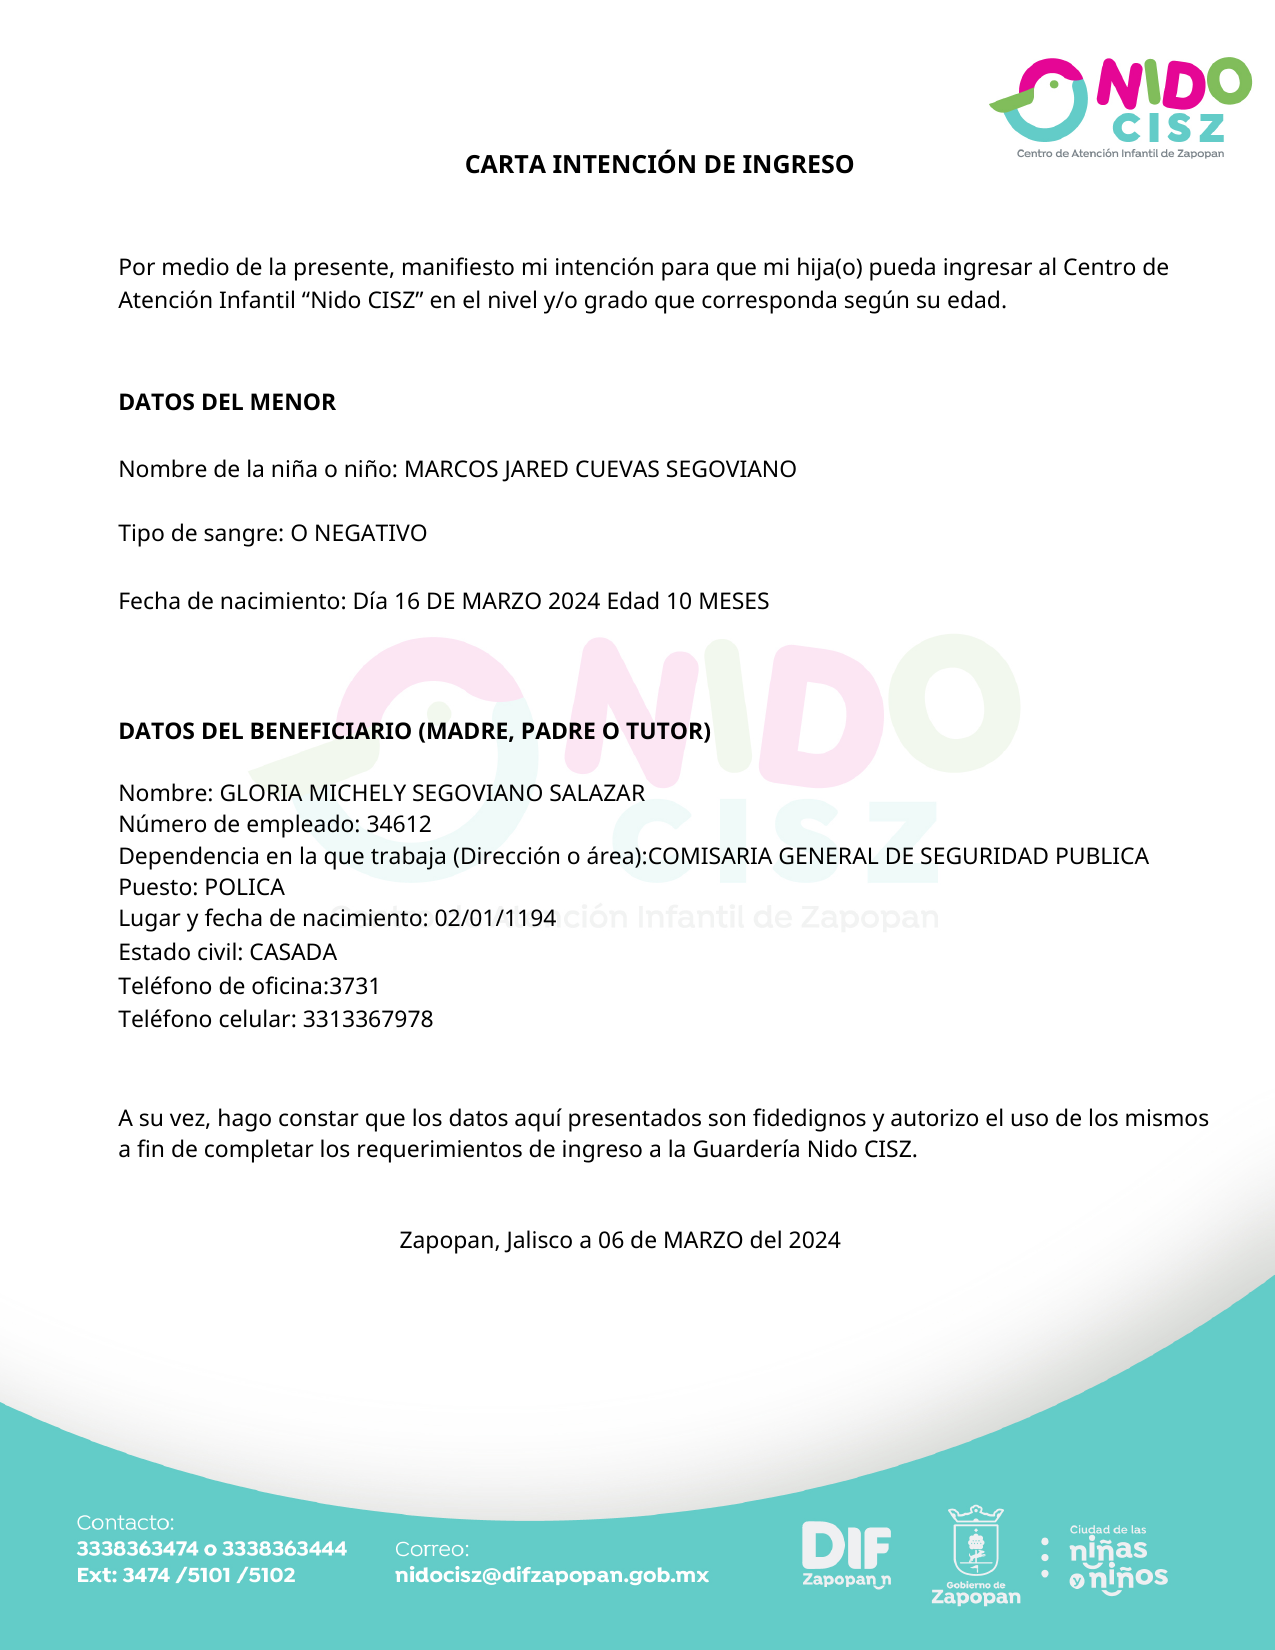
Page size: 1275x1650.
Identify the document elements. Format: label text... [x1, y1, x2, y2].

text Dependencia en la que trabaja (Dirección o área):COMISARIA GENERAL DE SEGURIDAD PUBLICA [118, 840, 1226, 871]
text Por medio de la presente, manifiesto mi intención para que mi hija(o) pueda ingresar al Centro de Atención Infantil “Nido CISZ” en el nivel y/o grado que corresponda según su edad. [118, 251, 1226, 316]
text Lugar y fecha de nacimiento: 02/01/1194 [118, 902, 1226, 933]
text DATOS DEL BENEFICIARIO (MADRE, PADRE O TUTOR) [118, 715, 1226, 746]
text Estado civil: CASADA [118, 936, 1226, 967]
text Número de empleado: 34612 [118, 808, 1226, 840]
text Nombre de la niña o niño: MARCOS JARED CUEVAS SEGOVIANO [118, 453, 1226, 484]
text DATOS DEL MENOR [118, 386, 1226, 417]
text Zapopan, Jalisco a 06 de MARZO del 2024 [15, 1224, 1226, 1255]
text A su vez, hago constar que los datos aquí presentados son fidedignos y autorizo el uso de los mismos a fin de completar los requerimientos de ingreso a la Guardería Nido CISZ. [118, 1102, 1226, 1165]
text Teléfono celular: 3313367978 [118, 1003, 1226, 1035]
text Tipo de sangre: O NEGATIVO [118, 517, 1226, 548]
text Nombre: GLORIA MICHELY SEGOVIANO SALAZAR [118, 777, 1226, 808]
text Teléfono de oficina:3731 [118, 970, 1226, 1001]
picture [0, 0, 1275, 1650]
text Puesto: POLICA [118, 871, 1226, 902]
text Fecha de nacimiento: Día 16 DE MARZO 2024 Edad 10 MESES [118, 585, 1226, 616]
text CARTA INTENCIÓN DE INGRESO [222, 147, 1098, 181]
